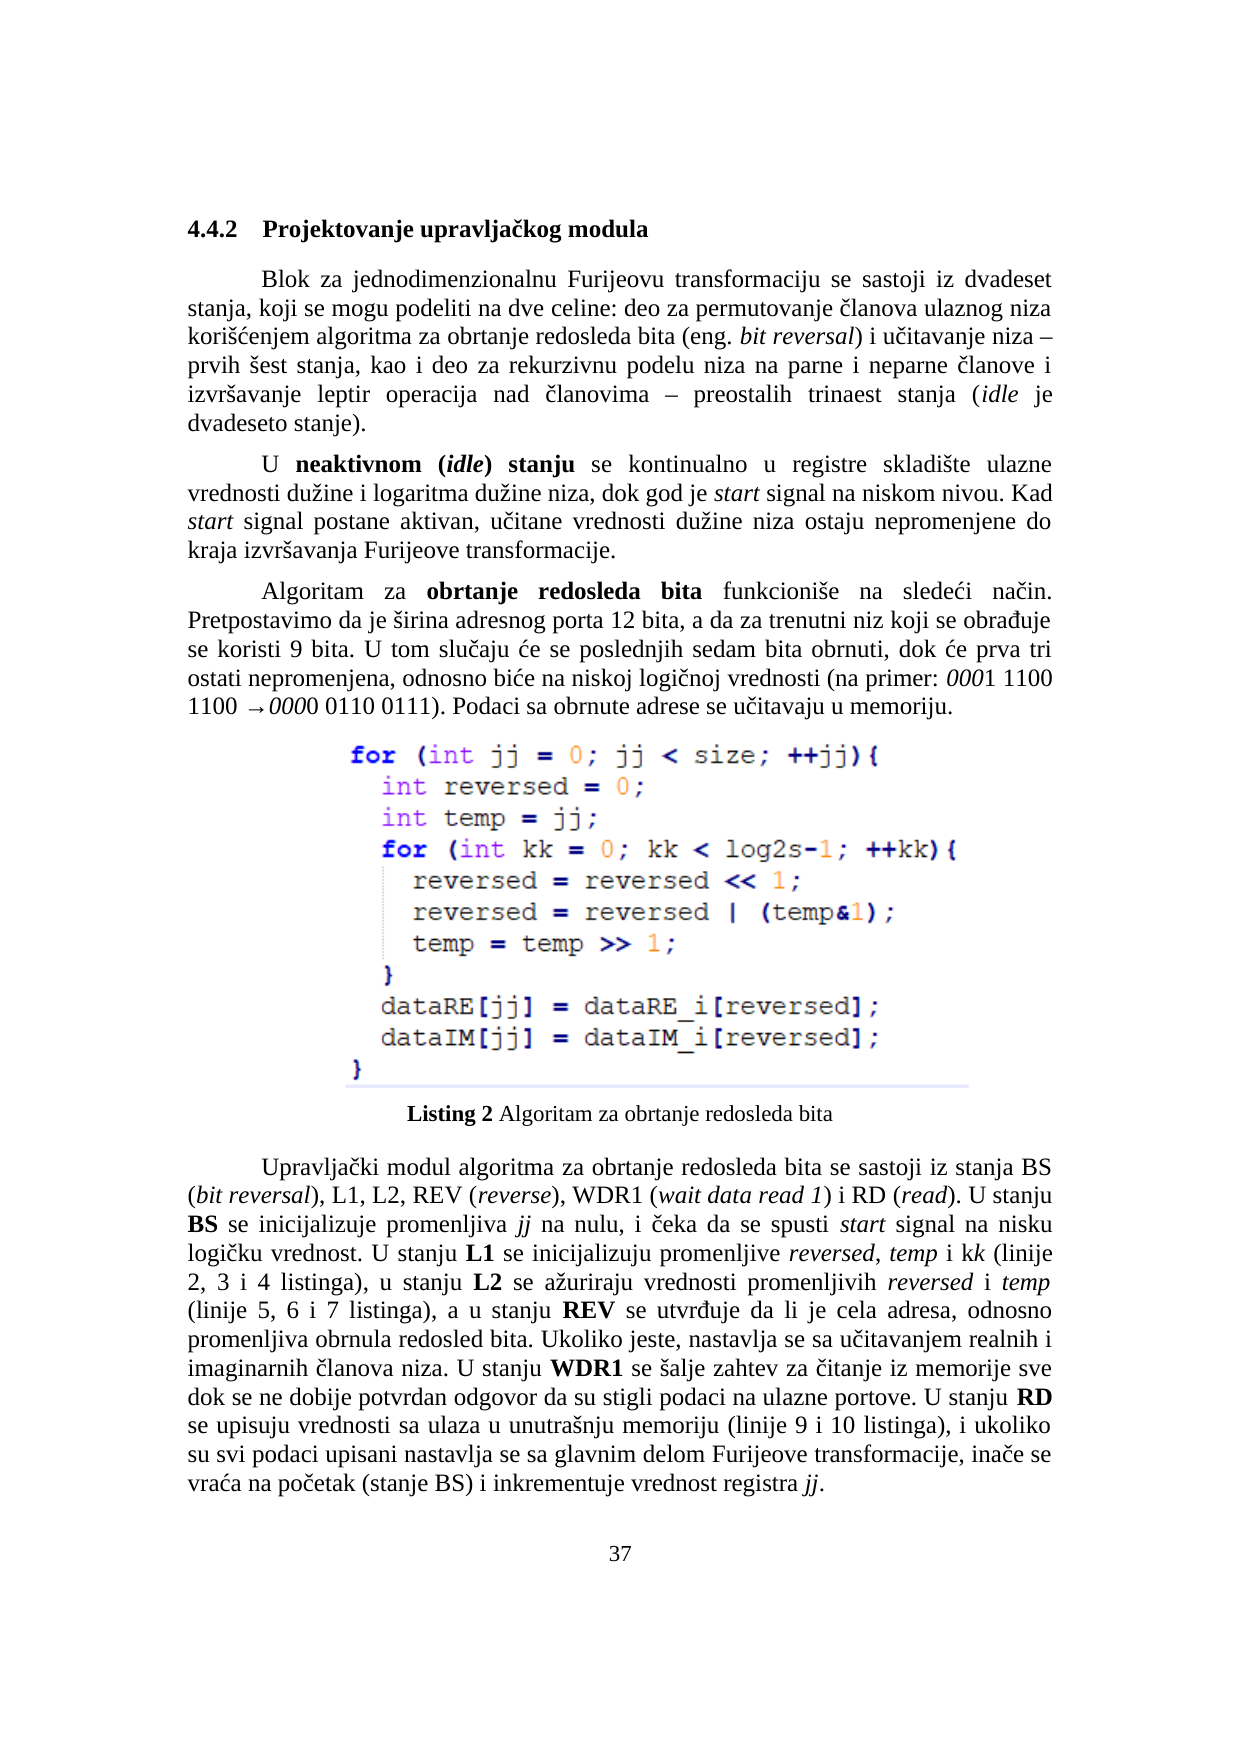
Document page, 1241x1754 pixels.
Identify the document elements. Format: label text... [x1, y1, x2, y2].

text U neaktivnom (idle) stanju se kontinualno u registre skladište ulazne vrednosti dužine i logaritma dužine niza, dok god je start signal na niskom nivou. Kad start signal postane aktivan, učitane vrednosti dužine niza ostaju nepromenjene do kraja izvršavanja Furijeove transformacije. [187, 449, 1053, 564]
text Blok za jednodimenzionalnu Furijeovu transformaciju se sastoji iz dvadeset stanja, koji se mogu podeliti na dve celine: deo za permutovanje članova ulaznog niza korišćenjem algoritma za obrtanje redosleda bita (eng. bit reversal) i učitavanje niza – prvih šest stanja, kao i deo za rekurzivnu podelu niza na parne i neparne članove i izvršavanje leptir operacija nad članovima – preostalih trinaest stanja (idle je dvadeseto stanje). [187, 264, 1053, 436]
text Upravljački modul algoritma za obrtanje redosleda bita se sastoji iz stanja BS (bit reversal), L1, L2, REV (reverse), WDR1 (wait data read 1) i RD (read). U stanju BS se inicijalizuje promenljiva jj na nulu, i čeka da se spusti start signal na nisku logičku vrednost. U stanju L1 se inicijalizuju promenljive reversed, temp i kk (linije 2, 3 i 4 listinga), u stanju L2 se ažuriraju vrednosti promenljivih reversed i temp (linije 5, 6 i 7 listinga), a u stanju REV se utvrđuje da li je cela adresa, odnosno promenljiva obrnula redosled bita. Ukoliko jeste, nastavlja se sa učitavanjem realnih i imaginarnih članova niza. U stanju WDR1 se šalje zahtev za čitanje iz memorije sve dok se ne dobije potvrdan odgovor da su stigli podaci na ulazne portove. U stanju RD se upisuju vrednosti sa ulaza u unutrašnju memoriju (linije 9 i 10 listinga), i ukoliko su svi podaci upisani nastavlja se sa glavnim delom Furijeove transformacije, inače se vraća na početak (stanje BS) i inkrementuje vrednost registra jj. [187, 1152, 1053, 1497]
subtitle Projektovanje upravljačkog modula [187, 214, 1053, 243]
text Algoritam za obrtanje redosleda bita funkcioniše na sledeći način. Pretpostavimo da je širina adresnog porta 12 bita, a da za trenutni niz koji se obrađuje se koristi 9 bita. U tom slučaju će se poslednjih sedam bita obrnuti, dok će prva tri ostati nepromenjena, odnosno biće na niskoj logičnoj vrednosti (na primer: 0001 1100 1100 →0000 0110 0111). Podaci sa obrnute adrese se učitavaju u memoriju. [187, 576, 1053, 720]
text Listing 2 Algoritam za obrtanje redosleda bita [187, 1100, 1053, 1126]
picture [345, 732, 969, 1088]
